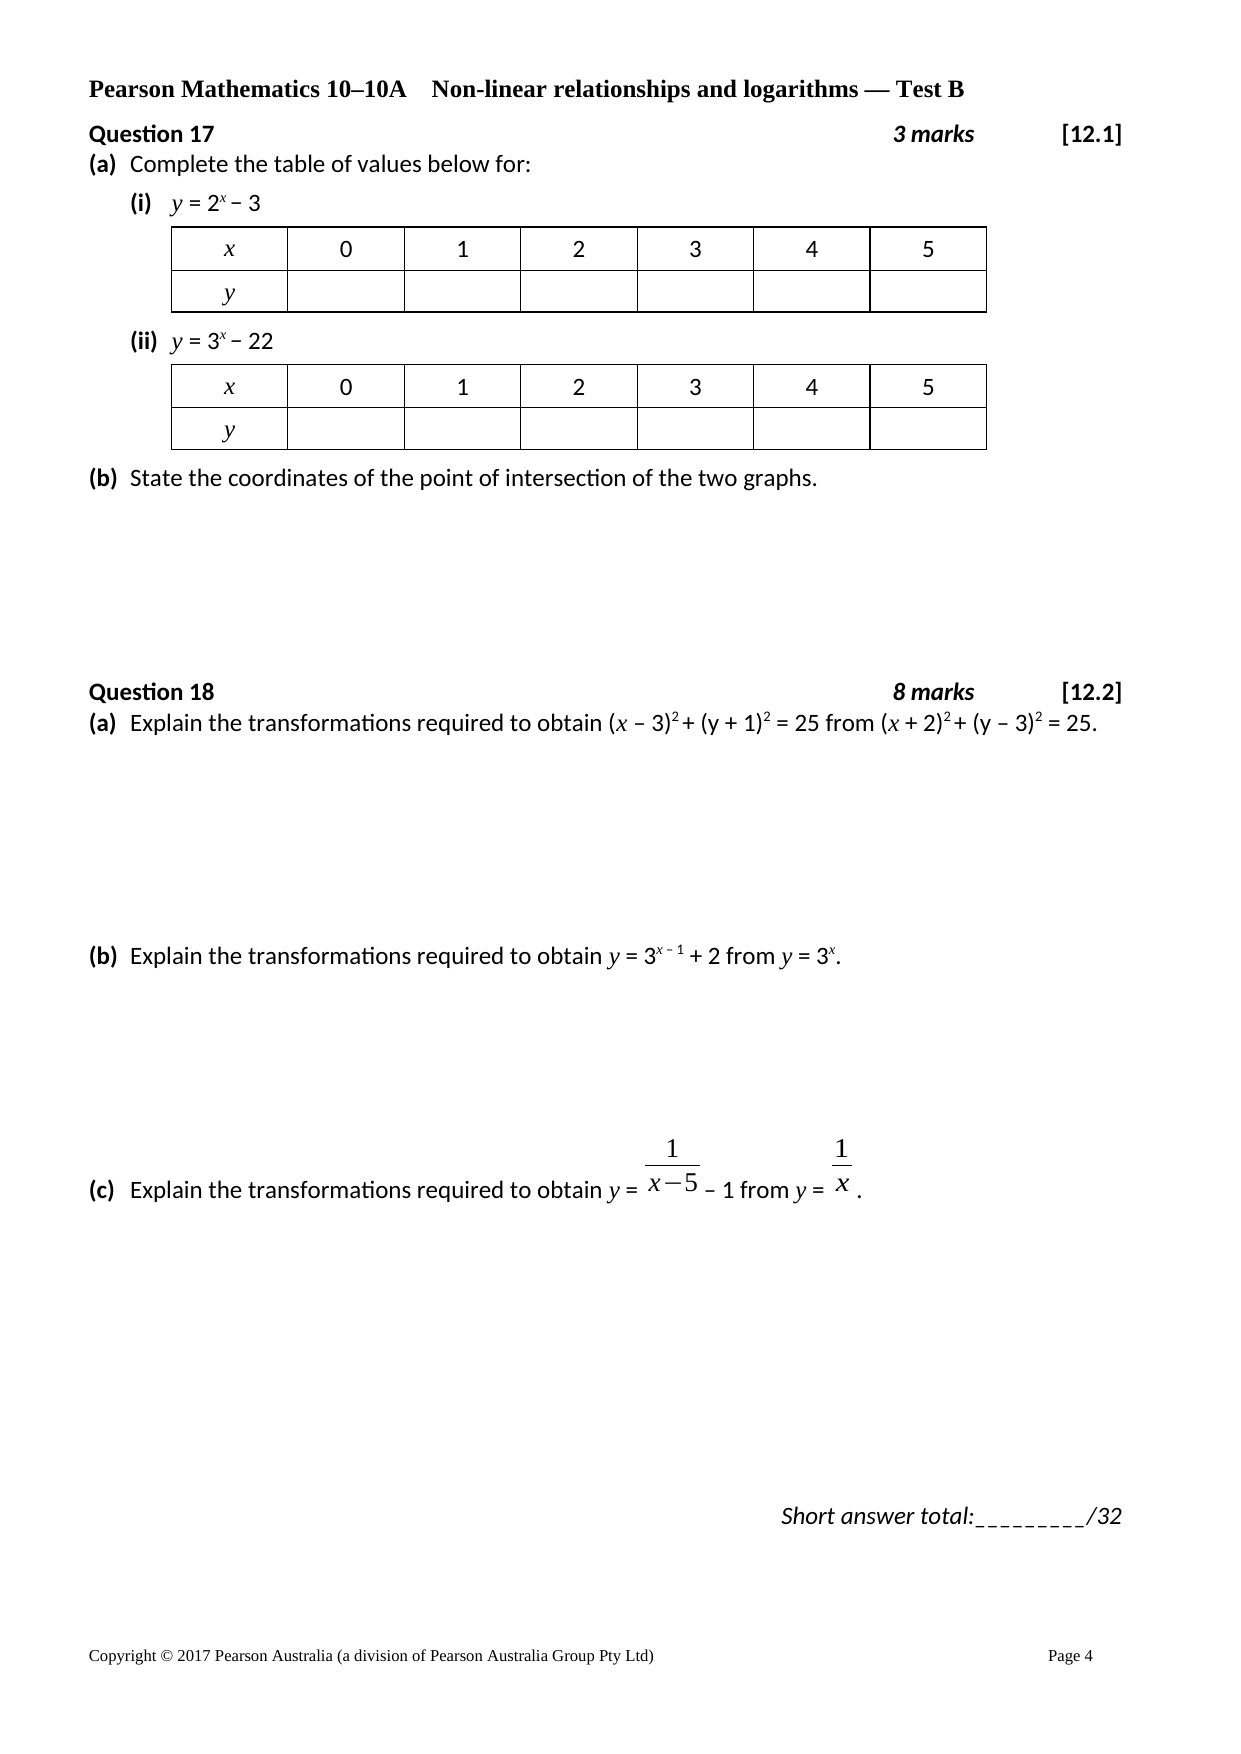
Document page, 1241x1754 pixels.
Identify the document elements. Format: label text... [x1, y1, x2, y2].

table_header 4 [754, 228, 869, 270]
table_cell [405, 408, 520, 449]
table_cell [638, 271, 753, 311]
table_cell [871, 271, 986, 311]
table_cell [405, 271, 520, 311]
table_header 3 [638, 228, 753, 270]
text (a) Explain the transformations required to obtain (x – 3)2 + (y + 1)2 = 25 from (x + 2)2 + (y – 3)2 = 25. [89, 707, 1152, 737]
table_header 1 [405, 228, 520, 270]
table_cell [288, 408, 404, 449]
text Short answer total:_________/32 [89, 1500, 1122, 1531]
table_cell [288, 271, 404, 311]
text (b) Explain the transformations required to obtain y = 3x – 1 + 2 from y = 3x. [89, 940, 1152, 970]
table_header x [172, 365, 287, 407]
table_cell [521, 271, 637, 311]
table_cell [754, 408, 869, 449]
table_header 2 [521, 228, 637, 270]
subtitle Question 17 3 marks [12.1] [89, 118, 1152, 149]
table_header 1 [405, 365, 520, 407]
table_cell [521, 408, 637, 449]
table_header 4 [754, 365, 869, 407]
table_header 5 [871, 365, 986, 407]
table_cell y [172, 408, 287, 449]
table_cell [638, 408, 753, 449]
text (i) y = 2x − 3 [130, 187, 1152, 218]
text (a) Complete the table of values below for: [89, 149, 1152, 179]
table_cell y [172, 271, 287, 311]
subtitle Question 18 8 marks [12.2] [89, 676, 1152, 707]
table_header 5 [871, 228, 986, 270]
table_cell [754, 271, 869, 311]
table_header x [172, 228, 287, 270]
text (b) State the coordinates of the point of intersection of the two graphs. [89, 462, 1152, 493]
text (ii) y = 3x − 22 [130, 325, 1152, 356]
table_header 0 [288, 228, 404, 270]
table_header 3 [638, 365, 753, 407]
table_header 2 [521, 365, 637, 407]
table_header 0 [288, 365, 404, 407]
table_cell [871, 408, 986, 449]
text (c) Explain the transformations required to obtain y = – 1 from y = . [89, 1134, 1152, 1204]
